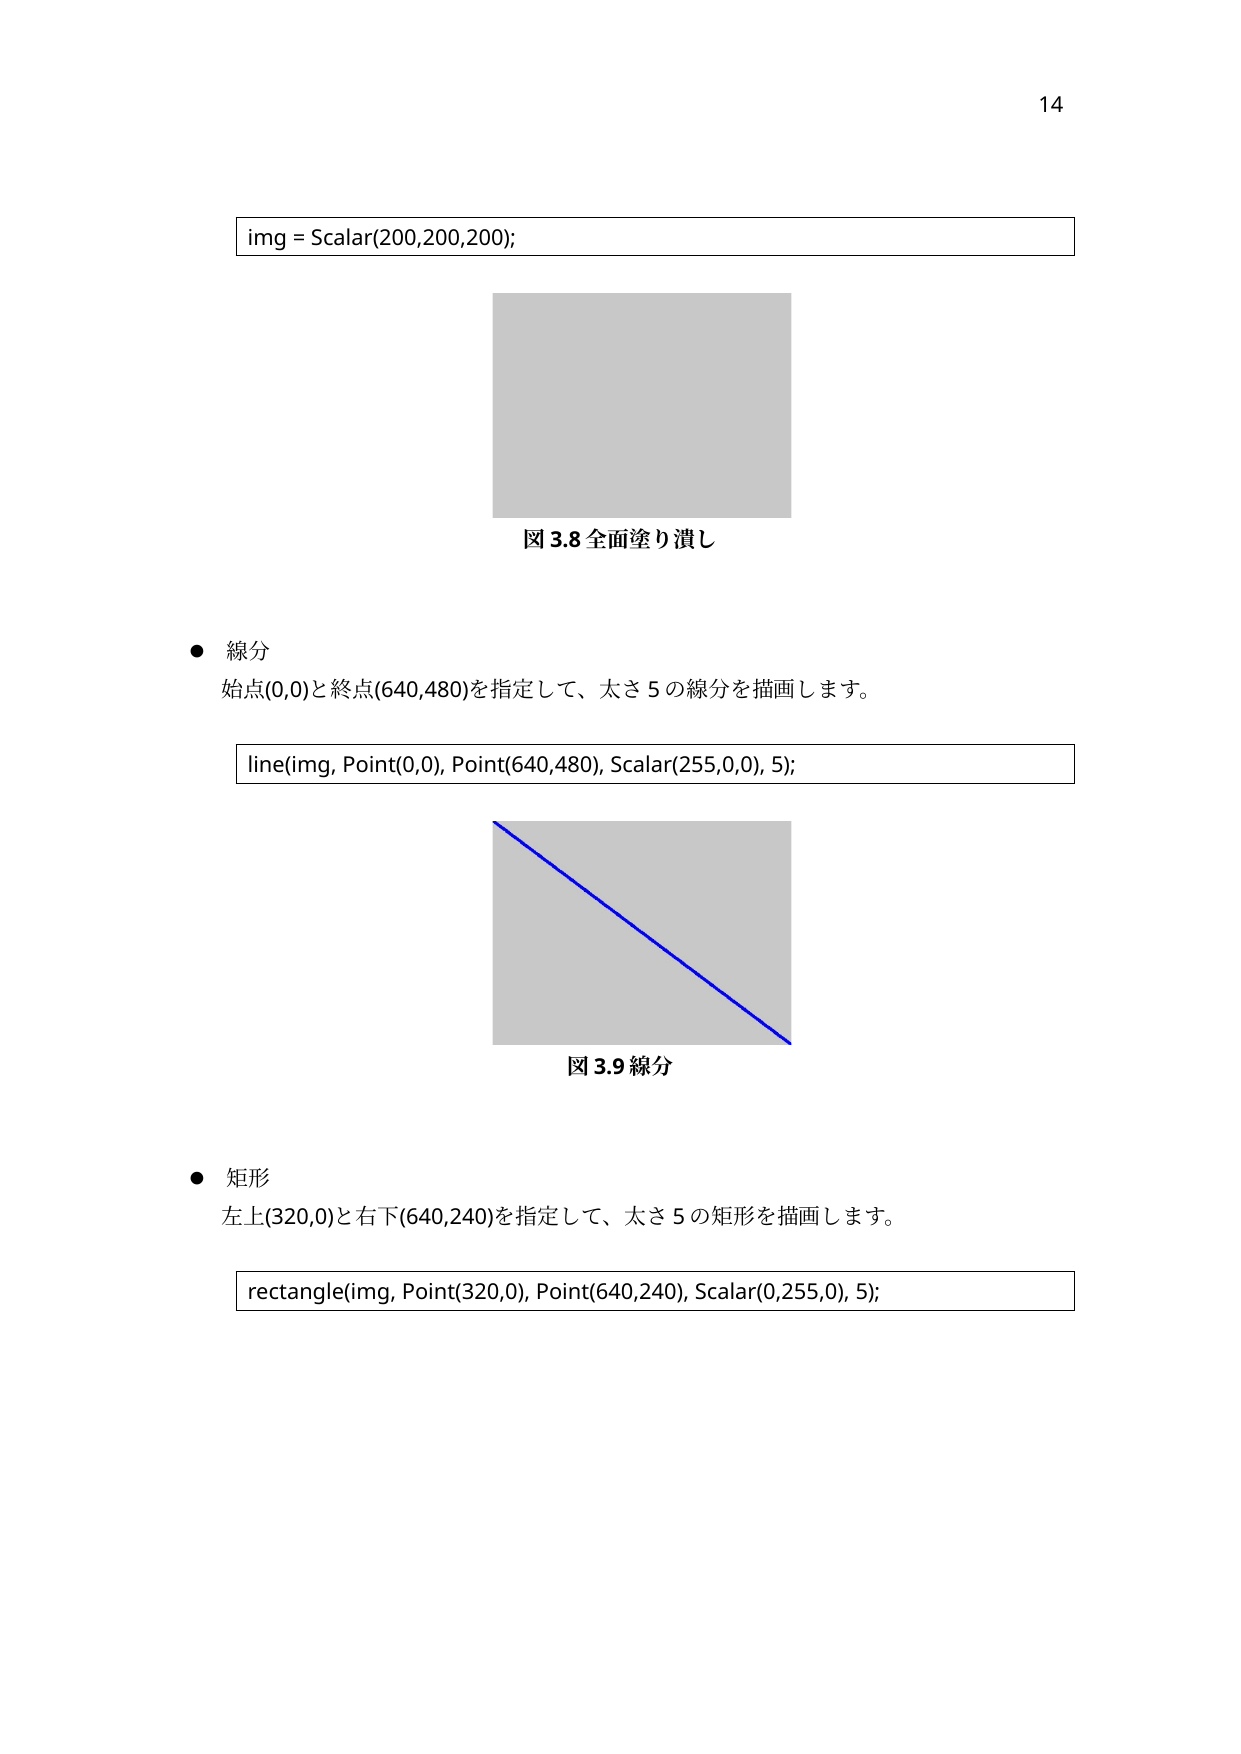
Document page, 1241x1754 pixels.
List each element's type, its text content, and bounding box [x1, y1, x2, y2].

text 図3.8全面塗り潰し [177, 519, 1063, 556]
picture [492, 293, 792, 518]
table_header rectangle(img, Point(320,0), Point(640,240), Scalar(0,255,0), 5); [237, 1272, 1074, 1309]
list 矩形 [188, 1158, 1063, 1196]
text 左上(320,0)と右下(640,240)を指定して、太さ5の矩形を描画します。 [221, 1196, 1063, 1233]
list 線分 [188, 631, 1063, 669]
picture [492, 821, 792, 1045]
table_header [237, 218, 1074, 255]
table_header line(img, Point(0,0), Point(640,480), Scalar(255,0,0), 5); [237, 745, 1074, 782]
text 図3.9線分 [177, 1046, 1063, 1083]
text 始点(0,0)と終点(640,480)を指定して、太さ5の線分を描画します。 [221, 669, 1063, 706]
